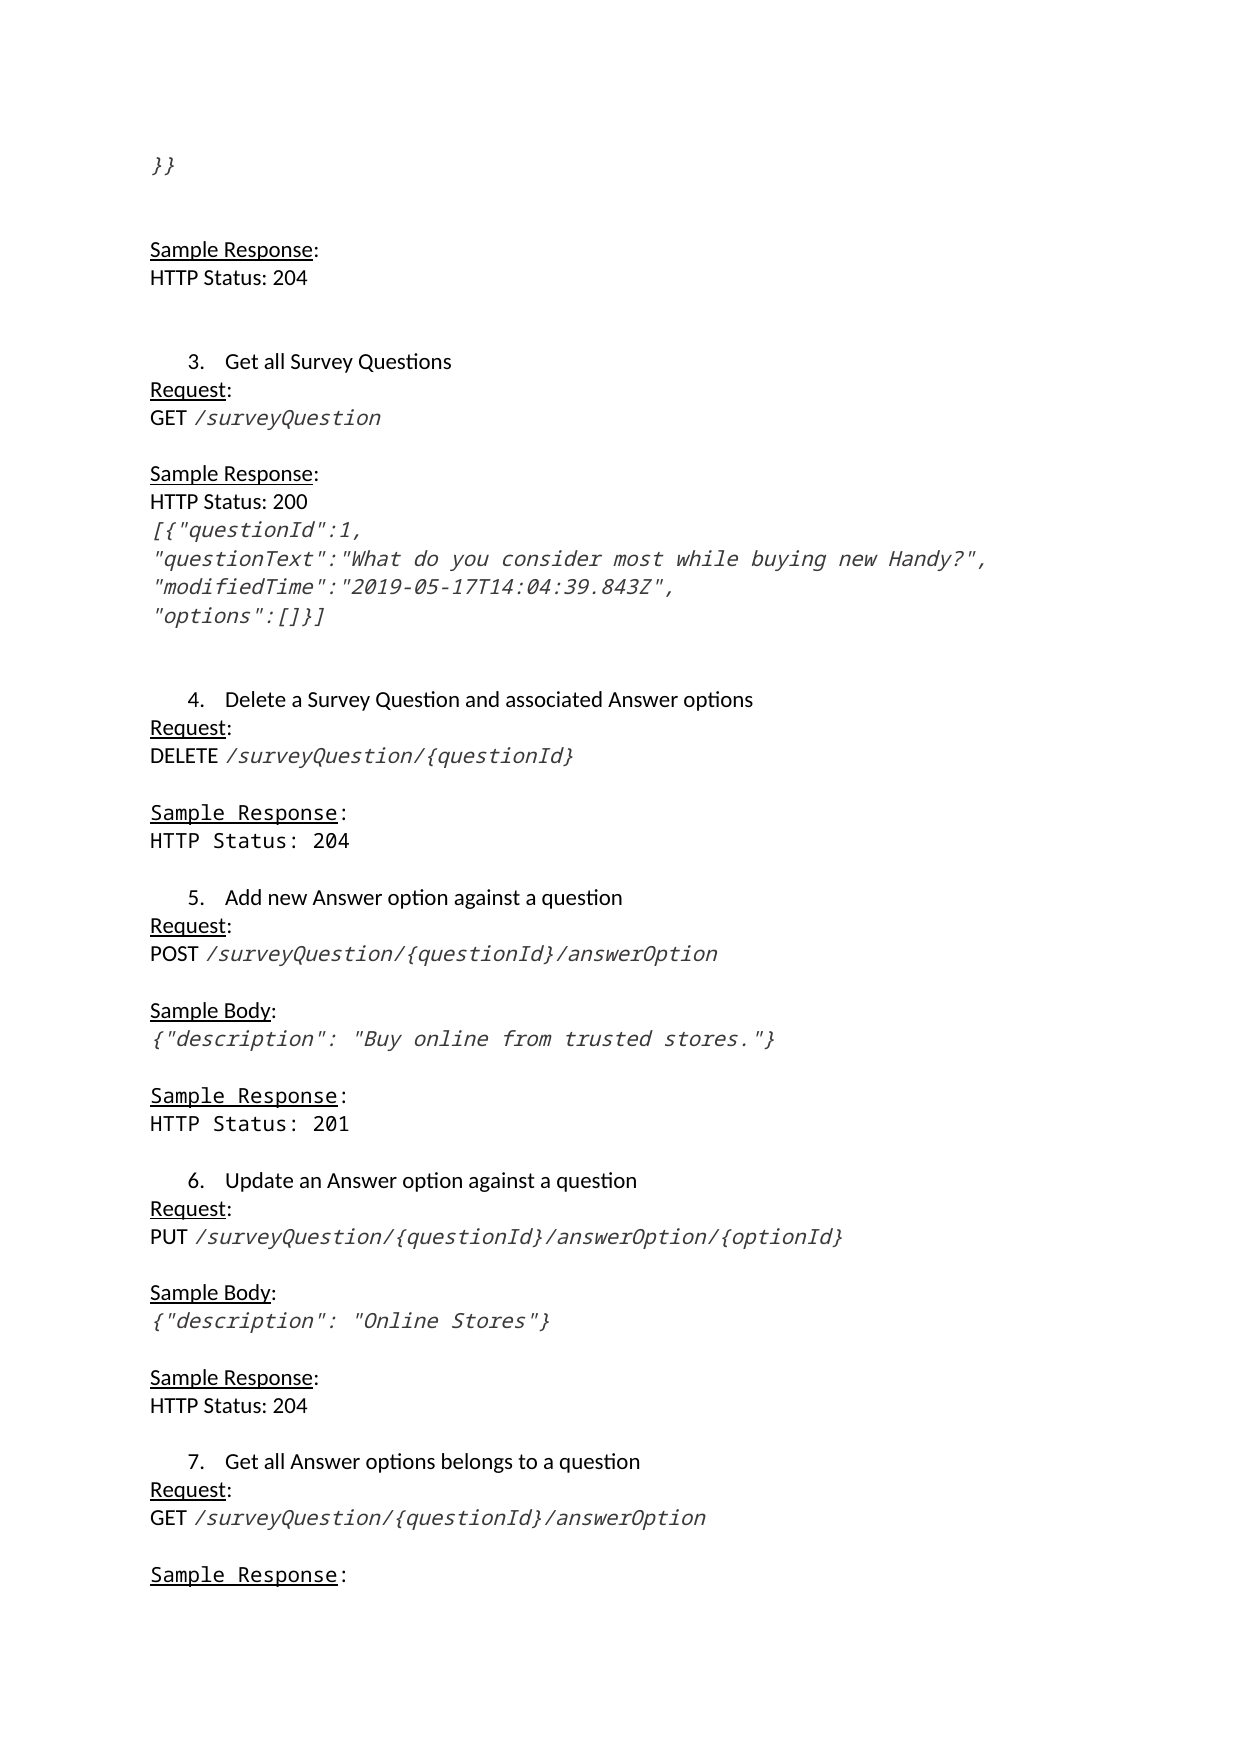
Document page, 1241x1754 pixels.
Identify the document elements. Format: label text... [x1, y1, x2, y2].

text "modifiedTime":"2019-05-17T14:04:39.843Z", [150, 572, 1090, 601]
text Request: [150, 713, 1090, 741]
text Sample Response: [150, 235, 1090, 263]
text Request: [150, 375, 1090, 403]
text HTTP Status: 204 [150, 827, 1090, 855]
text Request: [150, 1194, 1090, 1222]
text HTTP Status: 204 [150, 1391, 1090, 1419]
text HTTP Status: 201 [150, 1109, 1090, 1138]
text HTTP Status: 204 [150, 263, 1090, 291]
text DELETE /surveyQuestion/{questionId} [150, 741, 1090, 770]
text }} [150, 150, 1090, 178]
text Sample Body: [150, 996, 1090, 1024]
text Sample Response: [150, 1560, 1090, 1589]
text GET /surveyQuestion [150, 403, 1090, 431]
text Sample Body: [150, 1278, 1090, 1306]
list Delete a Survey Question and associated Answer options [187, 685, 1090, 713]
text "questionText":"What do you consider most while buying new Handy?", [150, 544, 1090, 572]
text HTTP Status: 200 [150, 487, 1090, 516]
text PUT /surveyQuestion/{questionId}/answerOption/{optionId} [150, 1222, 1090, 1250]
text [{"questionId":1, [150, 516, 1090, 544]
list Update an Answer option against a question [187, 1166, 1090, 1194]
list Get all Answer options belongs to a question [187, 1447, 1090, 1475]
text Sample Response: [150, 459, 1090, 487]
text "options":[]}] [150, 601, 1090, 629]
text POST /surveyQuestion/{questionId}/answerOption [150, 939, 1090, 968]
text Sample Response: [150, 798, 1090, 827]
text GET /surveyQuestion/{questionId}/answerOption [150, 1503, 1090, 1532]
list Get all Survey Questions [187, 347, 1090, 375]
text Sample Response: [150, 1081, 1090, 1109]
text {"description": "Buy online from trusted stores."} [150, 1024, 1090, 1052]
text Sample Response: [150, 1363, 1090, 1391]
text {"description": "Online Stores"} [150, 1306, 1090, 1335]
text Request: [150, 911, 1090, 939]
list Add new Answer option against a question [187, 883, 1090, 911]
text Request: [150, 1475, 1090, 1503]
